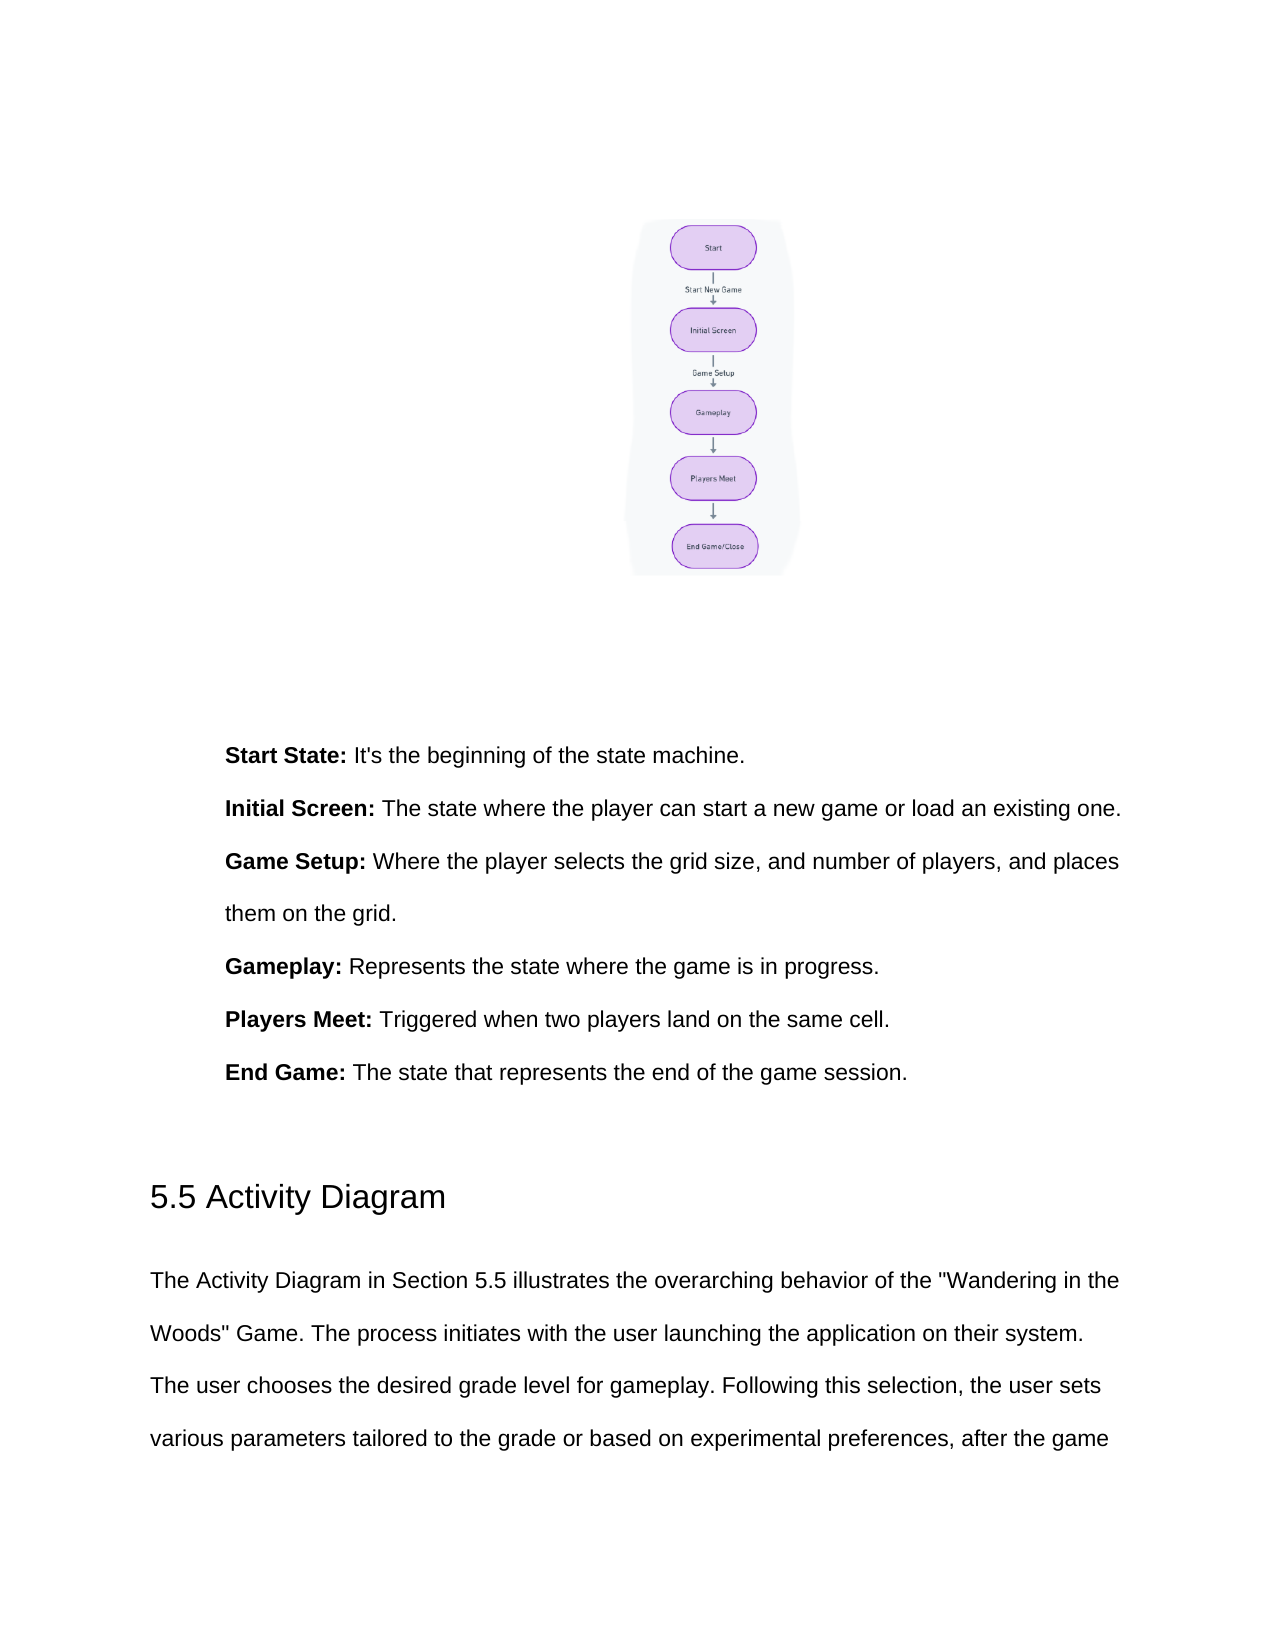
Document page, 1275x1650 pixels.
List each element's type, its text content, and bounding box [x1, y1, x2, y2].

picture [225, 150, 1200, 709]
text Initial Screen: The state where the player can start a new game or load an existing one. [225, 795, 1125, 821]
text Start State: It's the beginning of the state machine. [225, 742, 1125, 768]
text Gameplay: Represents the state where the game is in progress. [225, 953, 1125, 979]
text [150, 1267, 1125, 1451]
text End Game: The state that represents the end of the game session. [225, 1058, 1125, 1085]
text 5.5 Activity Diagram [150, 1177, 1125, 1216]
text Players Meet: Triggered when two players land on the same cell. [225, 1006, 1125, 1032]
text Game Setup: Where the player selects the grid size, and number of players, and places them on the grid. [225, 848, 1125, 927]
